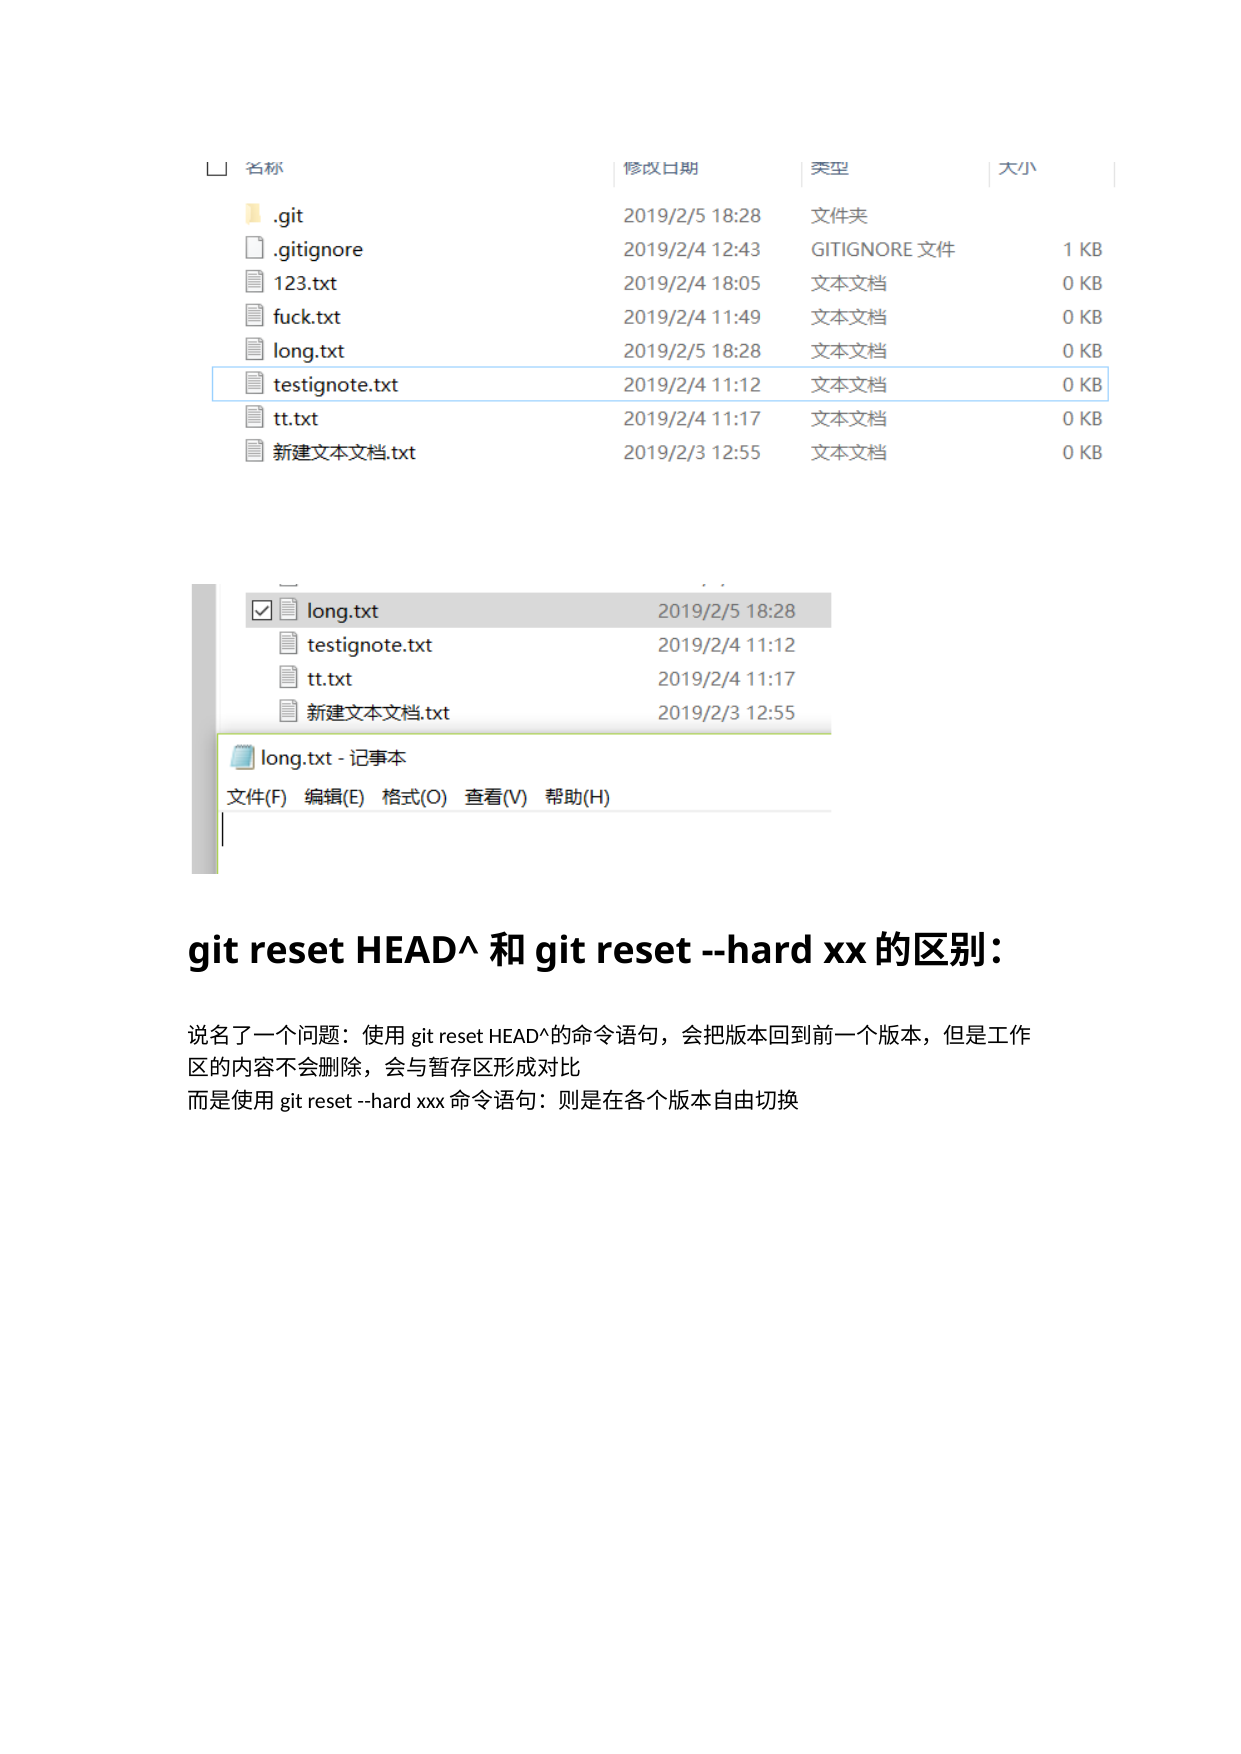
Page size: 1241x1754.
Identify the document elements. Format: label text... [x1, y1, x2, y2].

picture [187, 162, 1129, 567]
text 说名了一个问题：使用 git reset HEAD^的命令语句，会把版本回到前一个版本，但是工作区的内容不会删除，会与暂存区形成对比 [187, 1017, 1053, 1082]
text 而是使用 git reset --hard xxx命令语句：则是在各个版本自由切换 [187, 1082, 1053, 1115]
subtitle git reset HEAD^ 和git reset --hard xx的区别： [187, 914, 1053, 979]
picture [187, 584, 832, 874]
